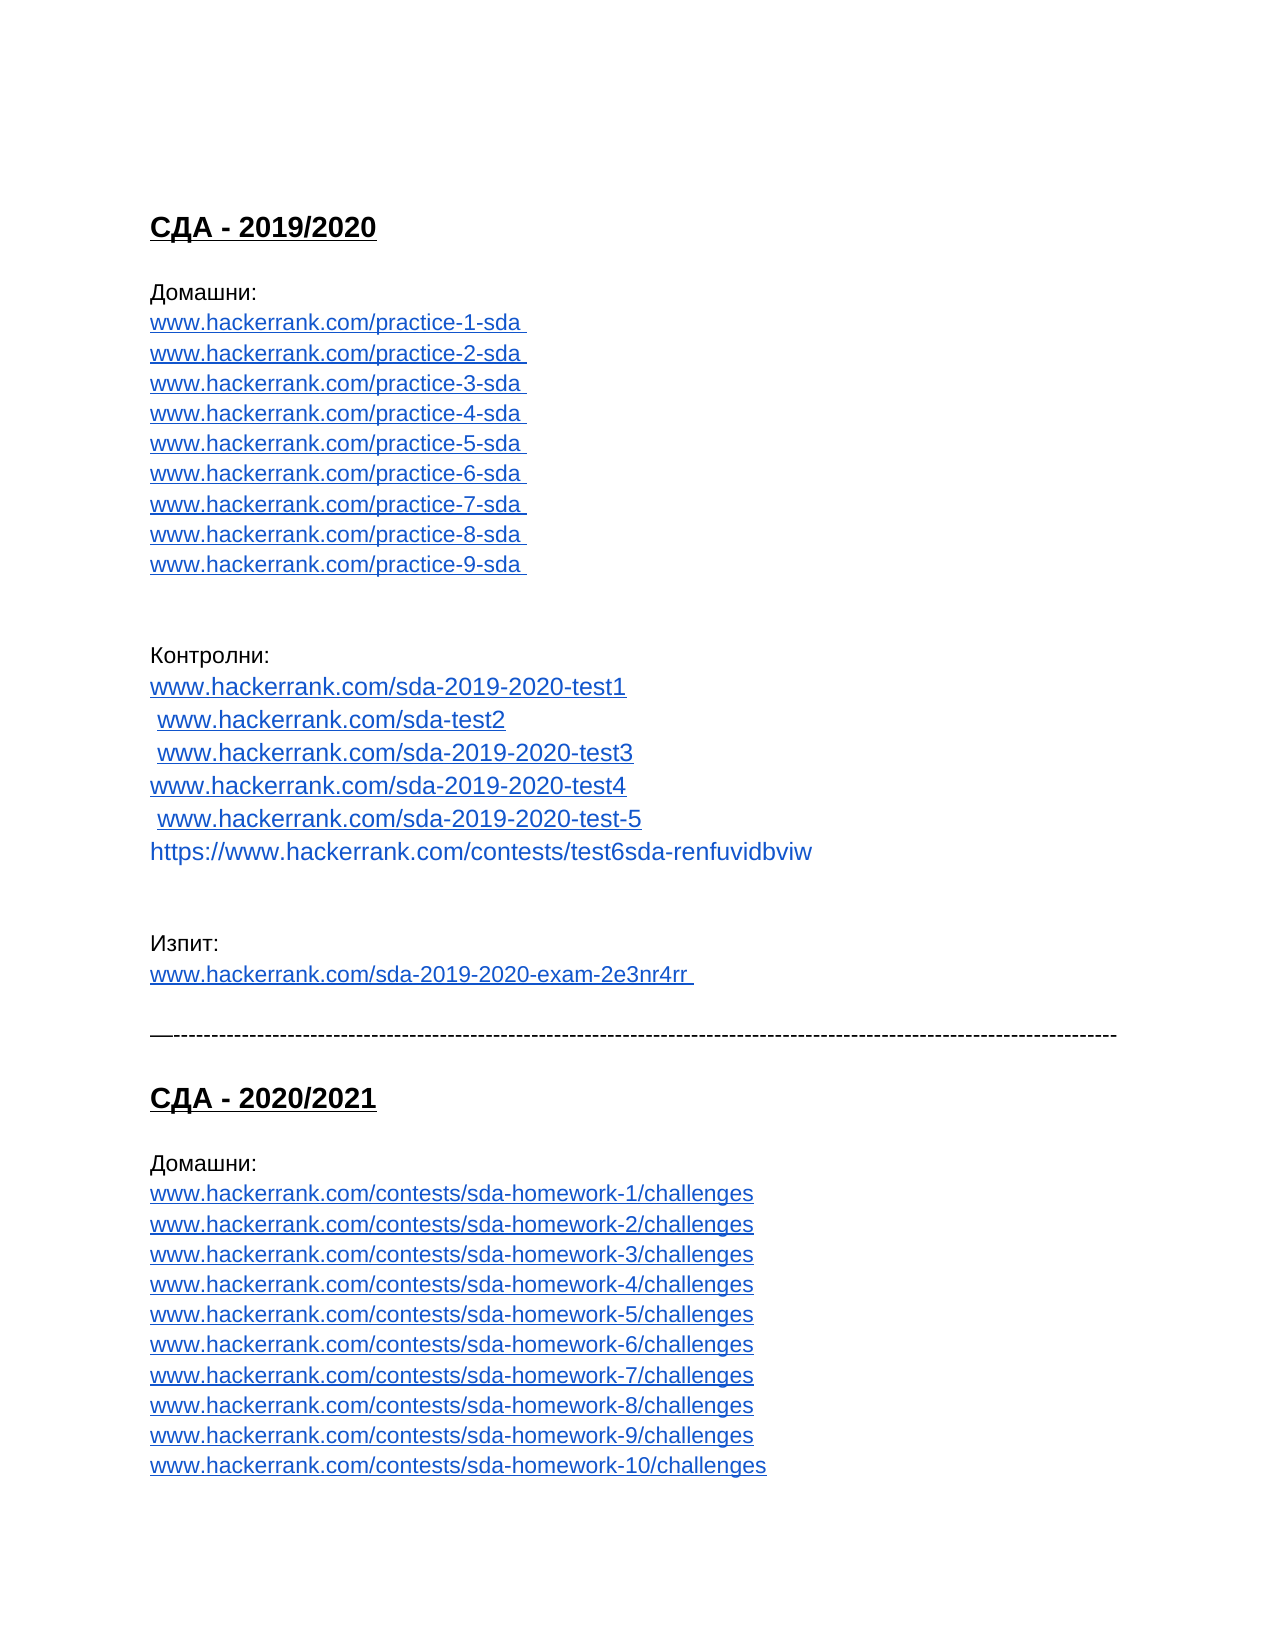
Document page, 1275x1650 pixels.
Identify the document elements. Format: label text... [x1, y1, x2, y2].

text www.hackerrank.com/contests/sda-homework-2/challenges [150, 1211, 1125, 1237]
text www.hackerrank.com/practice-6-sda [150, 460, 1125, 487]
text www.hackerrank.com/contests/sda-homework-9/challenges [150, 1422, 1125, 1448]
text СДА - 2020/2021 [150, 1081, 1125, 1115]
text www.hackerrank.com/contests/sda-homework-7/challenges [150, 1362, 1125, 1388]
text www.hackerrank.com/practice-8-sda [150, 521, 1125, 547]
text www.hackerrank.com/practice-5-sda [150, 430, 1125, 457]
text www.hackerrank.com/sda-2019-2020-exam-2e3nr4rr [150, 961, 1125, 987]
text www.hackerrank.com/contests/sda-homework-6/challenges [150, 1331, 1125, 1358]
text www.hackerrank.com/sda-test2 [150, 705, 1125, 734]
text Изпит: [150, 930, 1125, 957]
text www.hackerrank.com/practice-7-sda [150, 491, 1125, 517]
text www.hackerrank.com/practice-2-sda [150, 339, 1125, 366]
text www.hackerrank.com/contests/sda-homework-3/challenges [150, 1241, 1125, 1267]
text www.hackerrank.com/sda-2019-2020-test-5 [150, 804, 1125, 833]
text www.hackerrank.com/contests/sda-homework-4/challenges [150, 1271, 1125, 1297]
text https://www.hackerrank.com/contests/test6sda-renfuvidbviw [150, 837, 1125, 866]
text www.hackerrank.com/sda-2019-2020-test4 [150, 771, 1125, 800]
text www.hackerrank.com/contests/sda-homework-8/challenges [150, 1392, 1125, 1418]
text www.hackerrank.com/practice-9-sda [150, 551, 1125, 577]
text СДА - 2019/2020 [150, 210, 1125, 244]
text Домашни: [150, 1150, 1125, 1177]
text www.hackerrank.com/sda-2019-2020-test3 [150, 738, 1125, 767]
text www.hackerrank.com/contests/sda-homework-5/challenges [150, 1301, 1125, 1328]
text www.hackerrank.com/practice-1-sda [150, 309, 1125, 336]
text www.hackerrank.com/practice-3-sda [150, 370, 1125, 396]
text —---------------------------------------------------------------------------------------------------------------------------- [150, 1021, 1125, 1047]
text www.hackerrank.com/sda-2019-2020-test1 [150, 672, 1125, 701]
text www.hackerrank.com/contests/sda-homework-10/challenges [150, 1452, 1125, 1479]
text www.hackerrank.com/contests/sda-homework-1/challenges [150, 1180, 1125, 1207]
text Контролни: [150, 642, 1125, 668]
text Домашни: [150, 279, 1125, 306]
text www.hackerrank.com/practice-4-sda [150, 400, 1125, 426]
